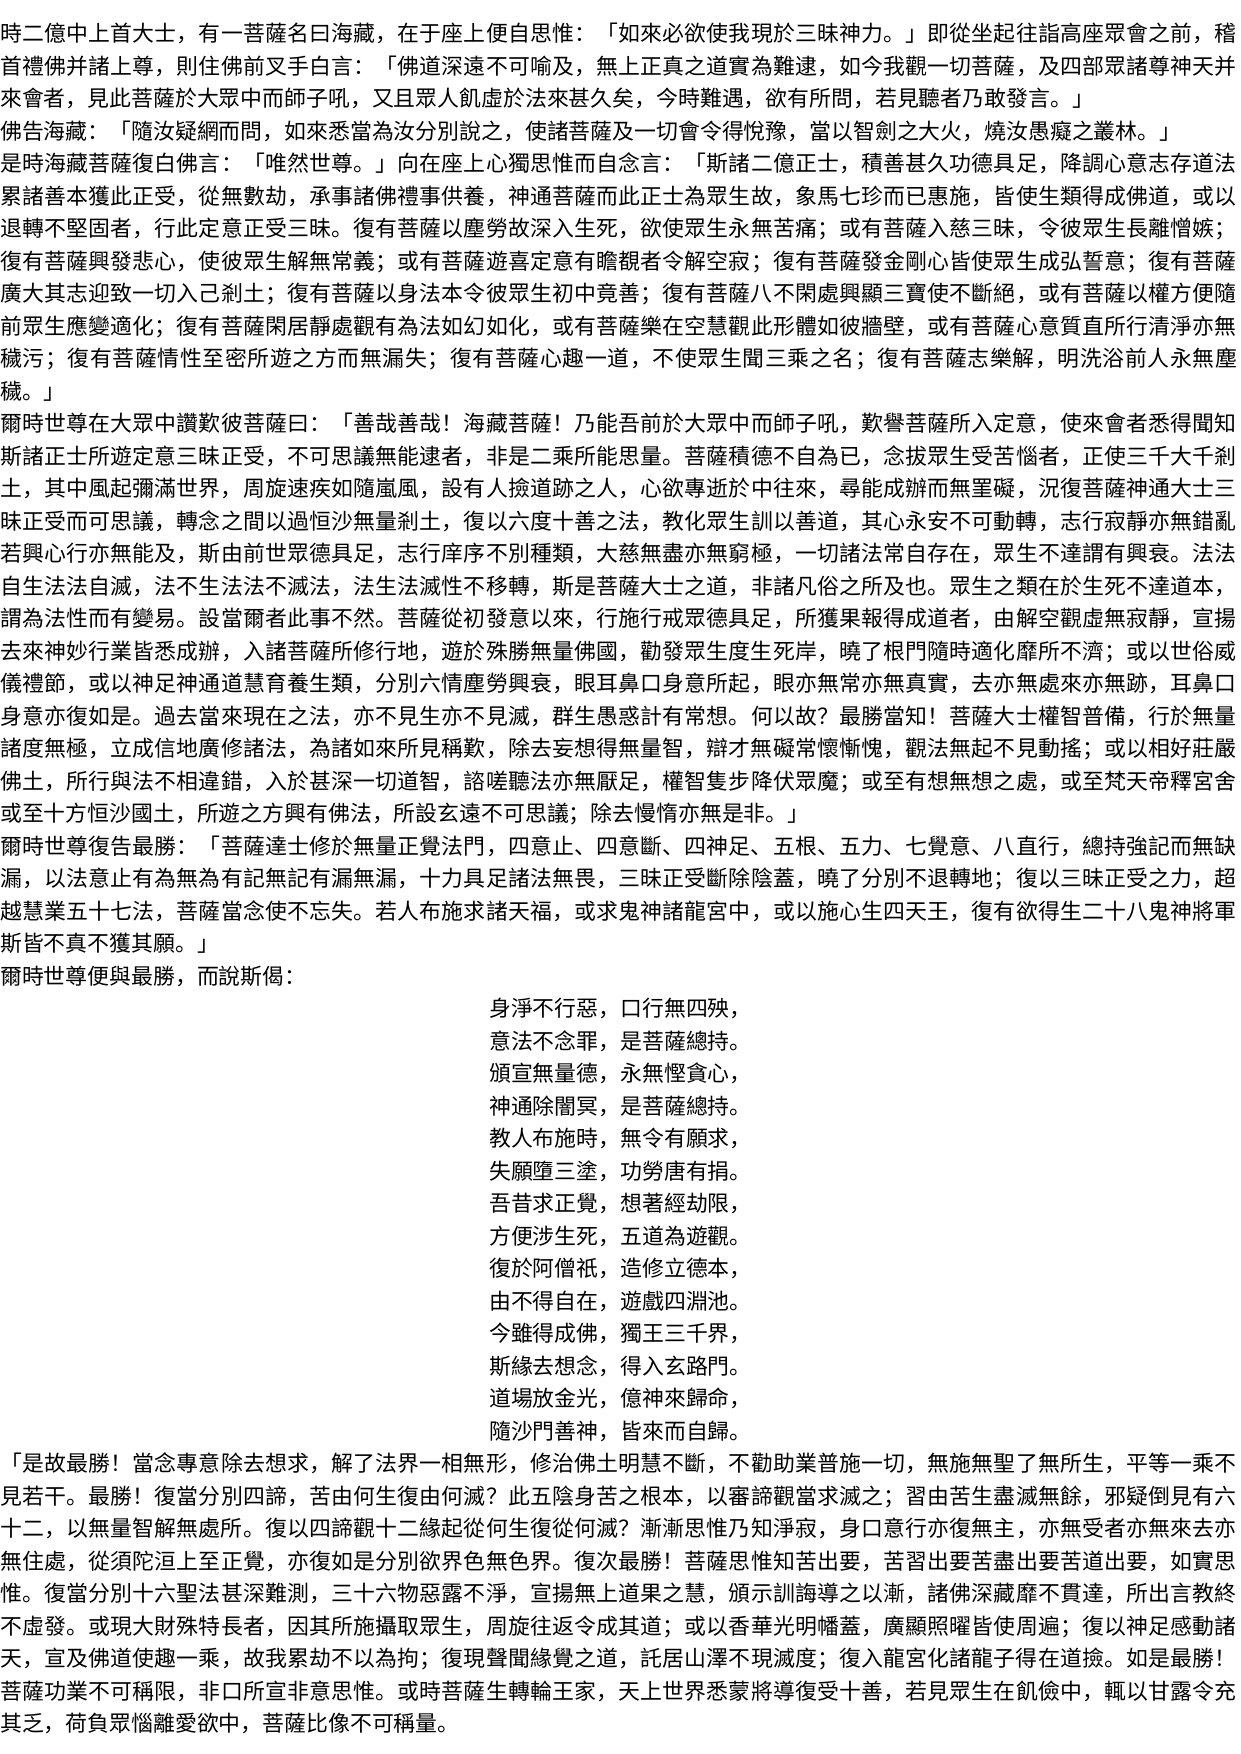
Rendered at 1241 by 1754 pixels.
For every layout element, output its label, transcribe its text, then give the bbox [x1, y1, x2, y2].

text 今雖得成佛，獨王三千界， [0, 1316, 1240, 1348]
text 爾時世尊便與最勝，而說斯偈： [0, 958, 1240, 991]
text 爾時世尊在大眾中讚歎彼菩薩曰：「善哉善哉！海藏菩薩！乃能吾前於大眾中而師子吼，歎譽菩薩所入定意，使來會者悉得聞知斯諸正士所遊定意三昧正受，不可思議無能逮者，非是二乘所能思量。菩薩積德不自為已，念拔眾生受苦惱者，正使三千大千剎土，其中風起彌滿世界，周旋速疾如隨嵐風，設有人撿道跡之人，心欲專逝於中往來，尋能成辦而無罣礙，況復菩薩神通大士三昧正受而可思議，轉念之間以過恒沙無量剎土，復以六度十善之法，教化眾生訓以善道，其心永安不可動轉，志行寂靜亦無錯亂，若興心行亦無能及，斯由前世眾德具足，志行庠序不別種類，大慈無盡亦無窮極，一切諸法常自存在，眾生不達謂有興衰。法法自生法法自滅，法不生法法不滅法，法生法滅性不移轉，斯是菩薩大士之道，非諸凡俗之所及也。眾生之類在於生死不達道本，謂為法性而有變易。設當爾者此事不然。菩薩從初發意以來，行施行戒眾德具足，所獲果報得成道者，由解空觀虛無寂靜，宣揚去來神妙行業皆悉成辦，入諸菩薩所修行地，遊於殊勝無量佛國，勸發眾生度生死岸，曉了根門隨時適化靡所不濟；或以世俗威儀禮節，或以神足神通道慧育養生類，分別六情塵勞興衰，眼耳鼻口身意所起，眼亦無常亦無真實，去亦無處來亦無跡，耳鼻口身意亦復如是。過去當來現在之法，亦不見生亦不見滅，群生愚惑計有常想。何以故？最勝當知！菩薩大士權智普備，行於無量諸度無極，立成信地廣修諸法，為諸如來所見稱歎，除去妄想得無量智，辯才無礙常懷慚愧，觀法無起不見動搖；或以相好莊嚴佛土，所行與法不相違錯，入於甚深一切道智，諮嗟聽法亦無厭足，權智隻步降伏眾魔；或至有想無想之處，或至梵天帝釋宮舍，或至十方恒沙國土，所遊之方興有佛法，所設玄遠不可思議；除去慢惰亦無是非。」 [0, 406, 1240, 828]
text 教人布施時，無令有願求， [0, 1121, 1240, 1153]
text 身淨不行惡，口行無四殃， [0, 991, 1240, 1023]
text 復於阿僧祇，造修立德本， [0, 1251, 1240, 1283]
text 吾昔求正覺，想著經劫限， [0, 1186, 1240, 1218]
text 神通除闇冥，是菩薩總持。 [0, 1088, 1240, 1121]
text 時二億中上首大士，有一菩薩名曰海藏，在于座上便自思惟：「如來必欲使我現於三昧神力。」即從坐起往詣高座眾會之前，稽首禮佛并諸上尊，則住佛前叉手白言：「佛道深遠不可喻及，無上正真之道實為難逮，如今我觀一切菩薩，及四部眾諸尊神天并來會者，見此菩薩於大眾中而師子吼，又且眾人飢虛於法來甚久矣，今時難遇，欲有所問，若見聽者乃敢發言。」 [0, 16, 1240, 113]
text 「是故最勝！當念專意除去想求，解了法界一相無形，修治佛土明慧不斷，不勸助業普施一切，無施無聖了無所生，平等一乘不見若干。最勝！復當分別四諦，苦由何生復由何滅？此五陰身苦之根本，以審諦觀當求滅之；習由苦生盡滅無餘，邪疑倒見有六十二，以無量智解無處所。復以四諦觀十二緣起從何生復從何滅？漸漸思惟乃知淨寂，身口意行亦復無主，亦無受者亦無來去亦無住處，從須陀洹上至正覺，亦復如是分別欲界色無色界。復次最勝！菩薩思惟知苦出要，苦習出要苦盡出要苦道出要，如實思惟。復當分別十六聖法甚深難測，三十六物惡露不淨，宣揚無上道果之慧，頒示訓誨導之以漸，諸佛深藏靡不貫達，所出言教終不虛發。或現大財殊特長者，因其所施攝取眾生，周旋往返令成其道；或以香華光明幡蓋，廣顯照曜皆使周遍；復以神足感動諸天，宣及佛道使趣一乘，故我累劫不以為拘；復現聲聞緣覺之道，託居山澤不現滅度；復入龍宮化諸龍子得在道撿。如是最勝！菩薩功業不可稱限，非口所宣非意思惟。或時菩薩生轉輪王家，天上世界悉蒙將導復受十善，若見眾生在飢儉中，輒以甘露令充其乏，荷負眾惱離愛欲中，菩薩比像不可稱量。 [0, 1446, 1240, 1738]
text 斯緣去想念，得入玄路門。 [0, 1348, 1240, 1381]
text 爾時世尊復告最勝：「菩薩達士修於無量正覺法門，四意止、四意斷、四神足、五根、五力、七覺意、八直行，總持強記而無缺漏，以法意止有為無為有記無記有漏無漏，十力具足諸法無畏，三昧正受斷除陰蓋，曉了分別不退轉地；復以三昧正受之力，超越慧業五十七法，菩薩當念使不忘失。若人布施求諸天福，或求鬼神諸龍宮中，或以施心生四天王，復有欲得生二十八鬼神將軍，斯皆不真不獲其願。」 [0, 828, 1240, 958]
text 道場放金光，億神來歸命， [0, 1381, 1240, 1413]
text 隨沙門善神，皆來而自歸。 [0, 1413, 1240, 1446]
text 意法不念罪，是菩薩總持。 [0, 1023, 1240, 1056]
text 是時海藏菩薩復白佛言：「唯然世尊。」向在座上心獨思惟而自念言：「斯諸二億正士，積善甚久功德具足，降調心意志存道法，累諸善本獲此正受，從無數劫，承事諸佛禮事供養，神通菩薩而此正士為眾生故，象馬七珍而已惠施，皆使生類得成佛道，或以退轉不堅固者，行此定意正受三昧。復有菩薩以塵勞故深入生死，欲使眾生永無苦痛；或有菩薩入慈三昧，令彼眾生長離憎嫉；復有菩薩興發悲心，使彼眾生解無常義；或有菩薩遊喜定意有瞻覩者令解空寂；復有菩薩發金剛心皆使眾生成弘誓意；復有菩薩廣大其志迎致一切入己剎土；復有菩薩以身法本令彼眾生初中竟善；復有菩薩八不閑處興顯三寶使不斷絕，或有菩薩以權方便隨前眾生應變適化；復有菩薩閑居靜處觀有為法如幻如化，或有菩薩樂在空慧觀此形體如彼牆壁，或有菩薩心意質直所行清淨亦無穢污；復有菩薩情性至密所遊之方而無漏失；復有菩薩心趣一道，不使眾生聞三乘之名；復有菩薩志樂解，明洗浴前人永無塵穢。」 [0, 146, 1240, 406]
text 方便涉生死，五道為遊觀。 [0, 1218, 1240, 1251]
text 佛告海藏：「隨汝疑網而問，如來悉當為汝分別說之，使諸菩薩及一切會令得悅豫，當以智劍之大火，燒汝愚癡之叢林。」 [0, 113, 1240, 146]
text 由不得自在，遊戲四淵池。 [0, 1283, 1240, 1316]
text 失願墮三塗，功勞唐有捐。 [0, 1153, 1240, 1186]
text 頒宣無量德，永無慳貪心， [0, 1056, 1240, 1088]
